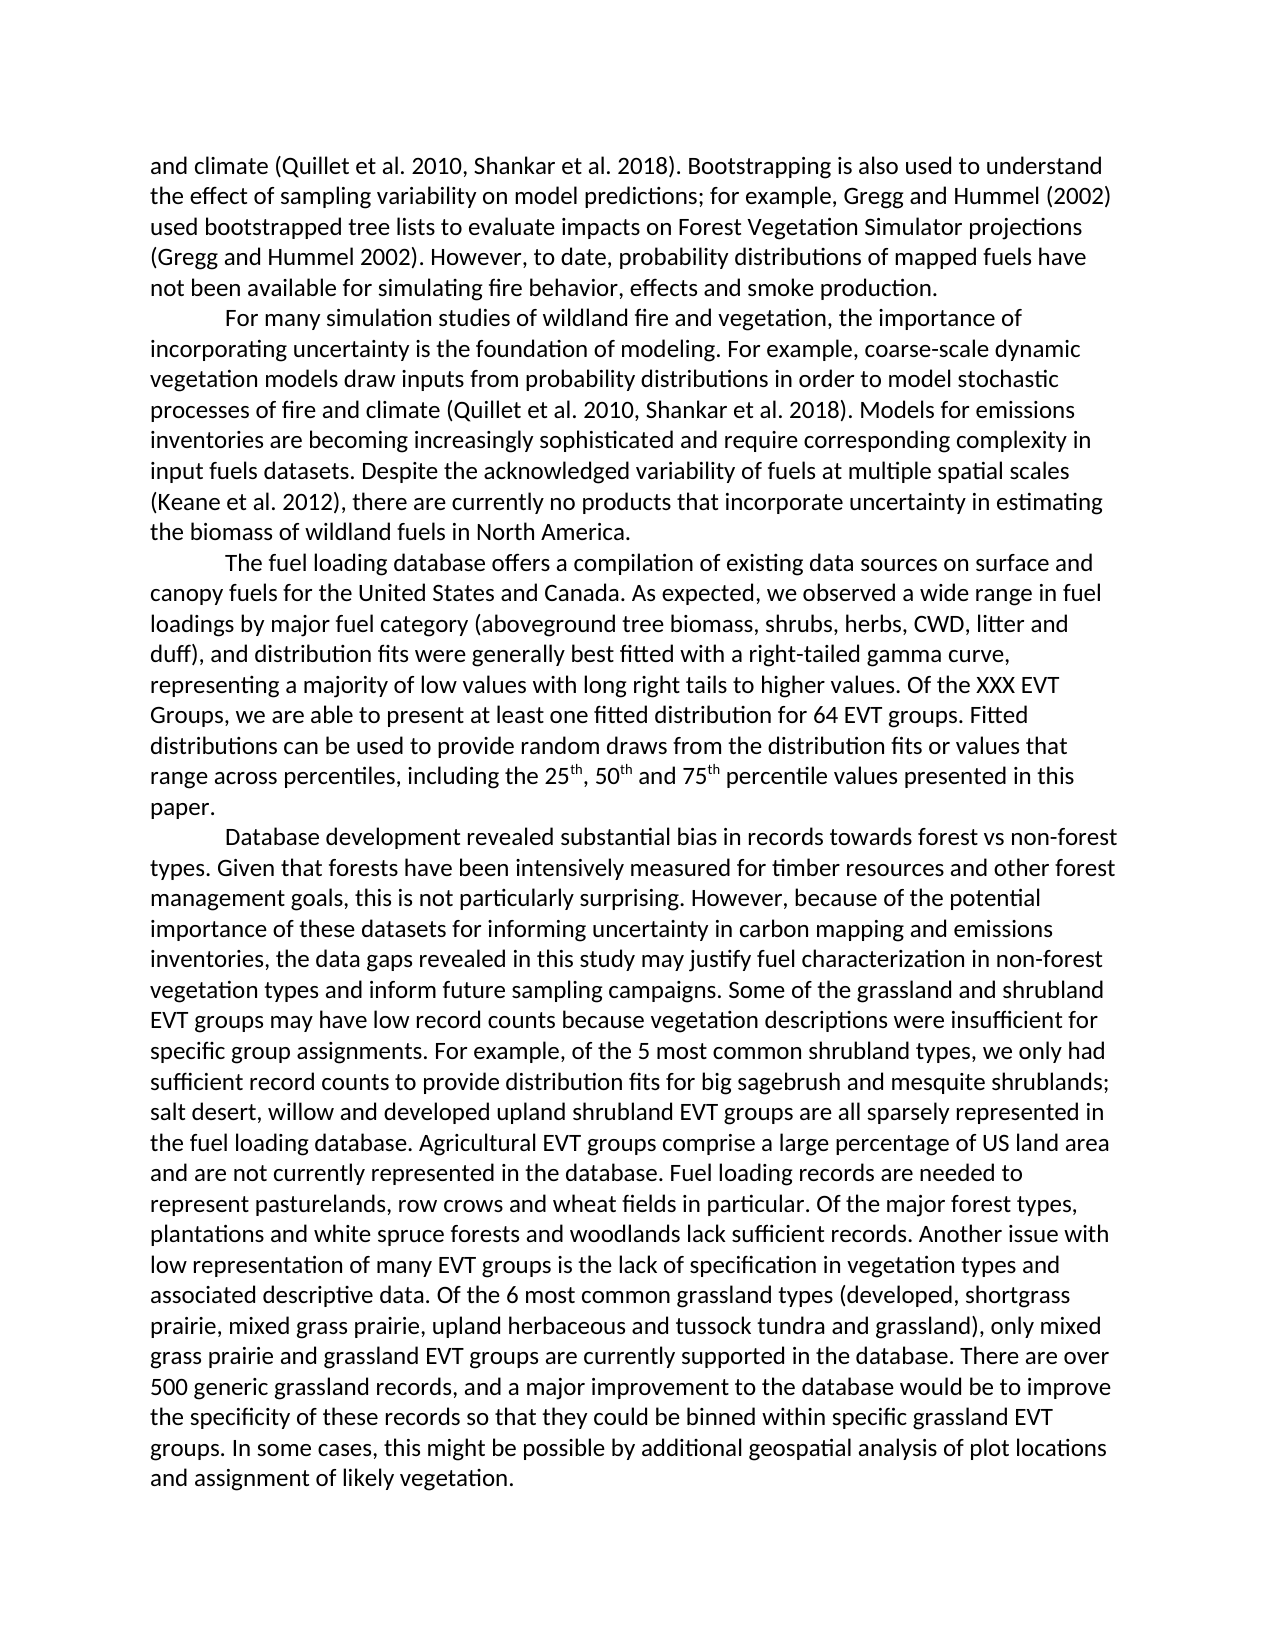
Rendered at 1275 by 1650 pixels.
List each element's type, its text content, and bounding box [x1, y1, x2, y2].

text For many simulation studies of wildland fire and vegetation, the importance of incorporating uncertainty is the foundation of modeling. For example, coarse-scale dynamic vegetation models draw inputs from probability distributions in order to model stochastic processes of fire and climate (Quillet et al. 2010, Shankar et al. 2018). Models for emissions inventories are becoming increasingly sophisticated and require corresponding complexity in input fuels datasets. Despite the acknowledged variability of fuels at multiple spatial scales (Keane et al. 2012), there are currently no products that incorporate uncertainty in estimating the biomass of wildland fuels in North America. [150, 303, 1125, 547]
text Database development revealed substantial bias in records towards forest vs non-forest types. Given that forests have been intensively measured for timber resources and other forest management goals, this is not particularly surprising. However, because of the potential importance of these datasets for informing uncertainty in carbon mapping and emissions inventories, the data gaps revealed in this study may justify fuel characterization in non-forest vegetation types and inform future sampling campaigns. Some of the grassland and shrubland EVT groups may have low record counts because vegetation descriptions were insufficient for specific group assignments. For example, of the 5 most common shrubland types, we only had sufficient record counts to provide distribution fits for big sagebrush and mesquite shrublands; salt desert, willow and developed upland shrubland EVT groups are all sparsely represented in the fuel loading database. Agricultural EVT groups comprise a large percentage of US land area and are not currently represented in the database. Fuel loading records are needed to represent pasturelands, row crows and wheat fields in particular. Of the major forest types, plantations and white spruce forests and woodlands lack sufficient records. Another issue with low representation of many EVT groups is the lack of specification in vegetation types and associated descriptive data. Of the 6 most common grassland types (developed, shortgrass prairie, mixed grass prairie, upland herbaceous and tussock tundra and grassland), only mixed grass prairie and grassland EVT groups are currently supported in the database. There are over 500 generic grassland records, and a major improvement to the database would be to improve the specificity of these records so that they could be binned within specific grassland EVT groups. In some cases, this might be possible by additional geospatial analysis of plot locations and assignment of likely vegetation. [150, 821, 1125, 1493]
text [150, 150, 1125, 303]
text The fuel loading database offers a compilation of existing data sources on surface and canopy fuels for the United States and Canada. As expected, we observed a wide range in fuel loadings by major fuel category (aboveground tree biomass, shrubs, herbs, CWD, litter and duff), and distribution fits were generally best fitted with a right-tailed gamma curve, representing a majority of low values with long right tails to higher values. Of the XXX EVT Groups, we are able to present at least one fitted distribution for 64 EVT groups. Fitted distributions can be used to provide random draws from the distribution fits or values that range across percentiles, including the 25th, 50th and 75th percentile values presented in this paper. [150, 547, 1125, 821]
